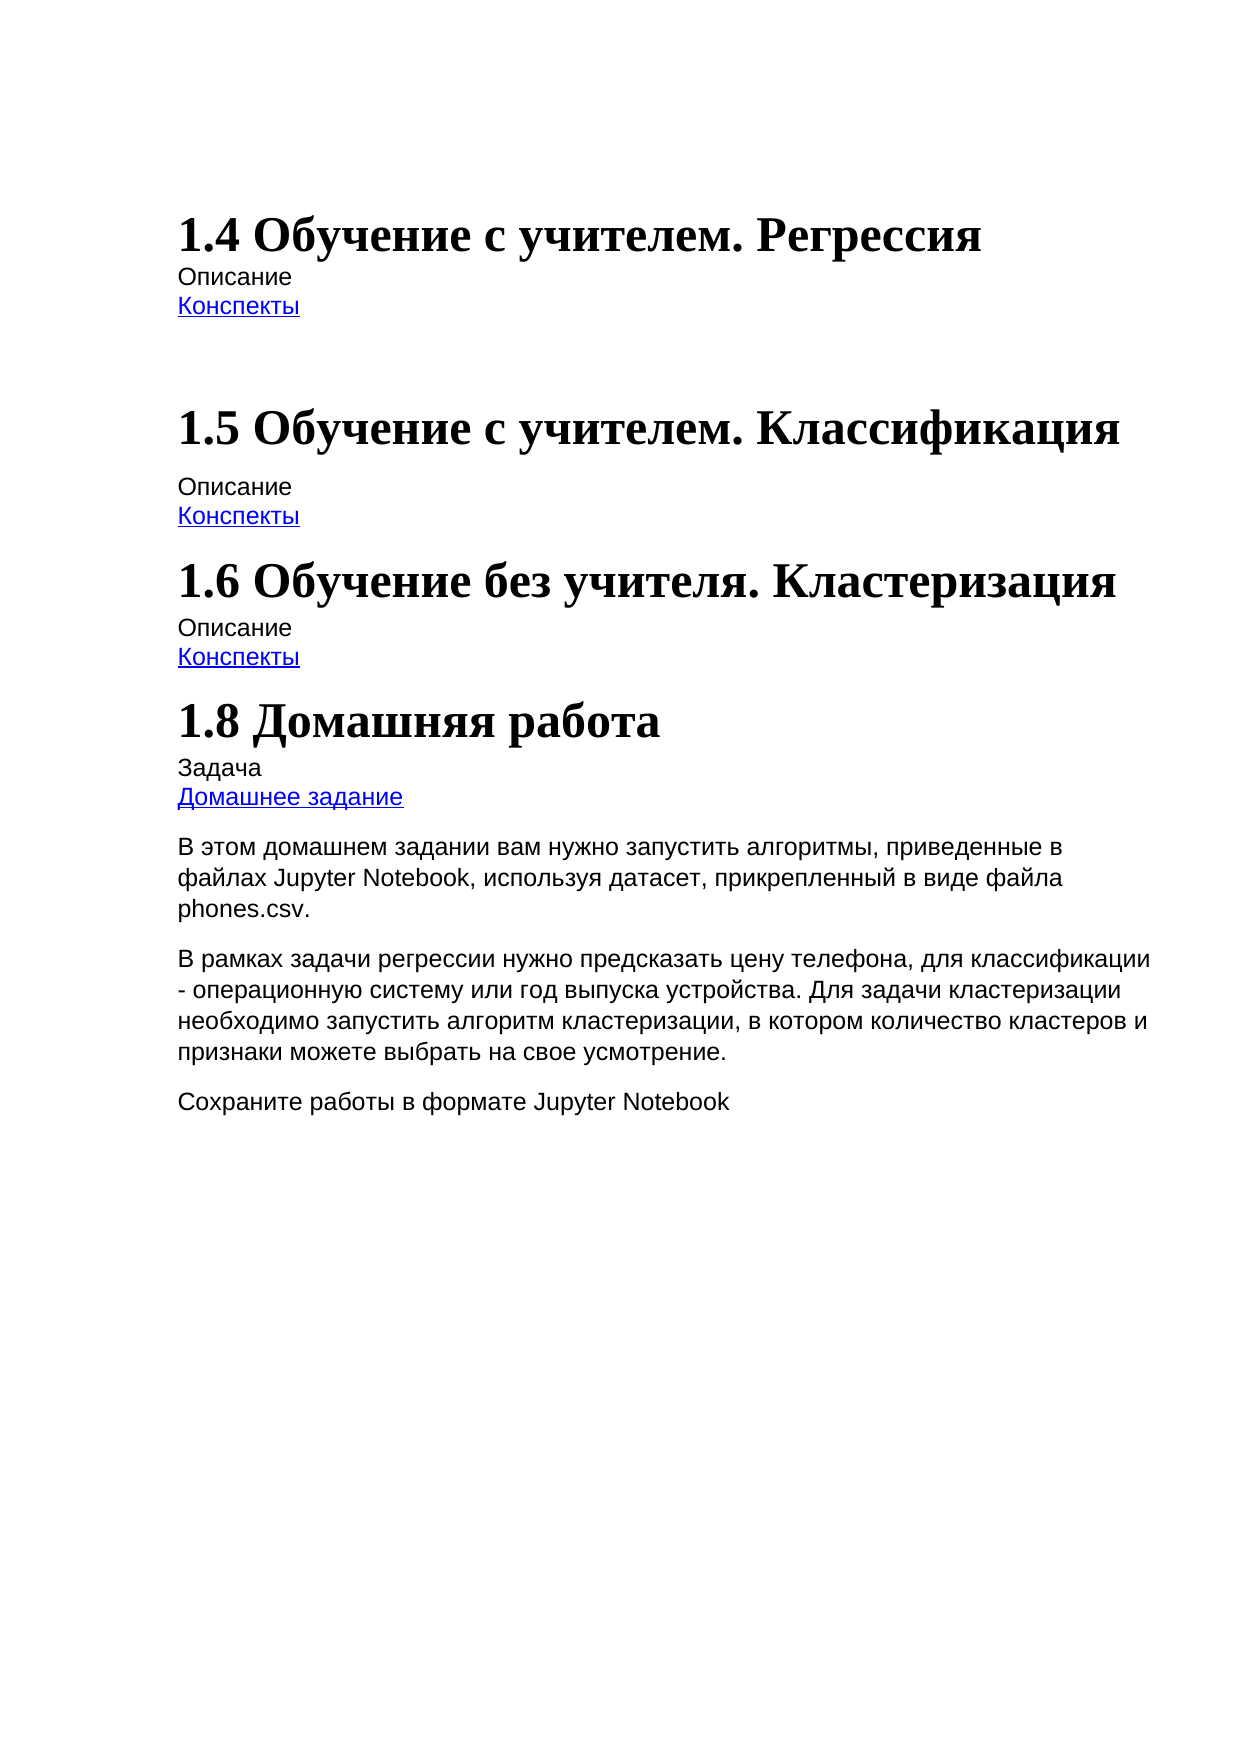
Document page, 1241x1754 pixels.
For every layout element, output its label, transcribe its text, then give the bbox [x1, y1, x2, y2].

text 1.5 Обучение с учителем. Классификация [177, 340, 1152, 455]
text В этом домашнем задании вам нужно запустить алгоритмы, приведенные в файлах Jupyter Notebook, используя датасет, прикрепленный в виде файла phones.csv. [177, 832, 1152, 923]
text 1.8 Домашняя работа [177, 691, 1152, 749]
text Конспекты [177, 291, 1152, 319]
text Конспекты [177, 501, 1152, 529]
text Описание [177, 613, 1152, 641]
text Сохраните работы в формате Jupyter Notebook [177, 1087, 1152, 1115]
text В рамках задачи регрессии нужно предсказать цену телефона, для классификации - операционную систему или год выпуска устройства. Для задачи кластеризации необходимо запустить алгоритм кластеризации, в котором количество кластеров и признаки можете выбрать на свое усмотрение. [177, 944, 1152, 1066]
text Домашнее задание [177, 782, 1152, 811]
text Описание [177, 472, 1152, 501]
subtitle 1.4 Обучение с учителем. Регрессия [177, 118, 1152, 262]
text Описание [177, 262, 1152, 291]
text 1.6 Обучение без учителя. Кластеризация [177, 551, 1152, 608]
text Конспекты [177, 641, 1152, 670]
text Задача [177, 753, 1152, 782]
